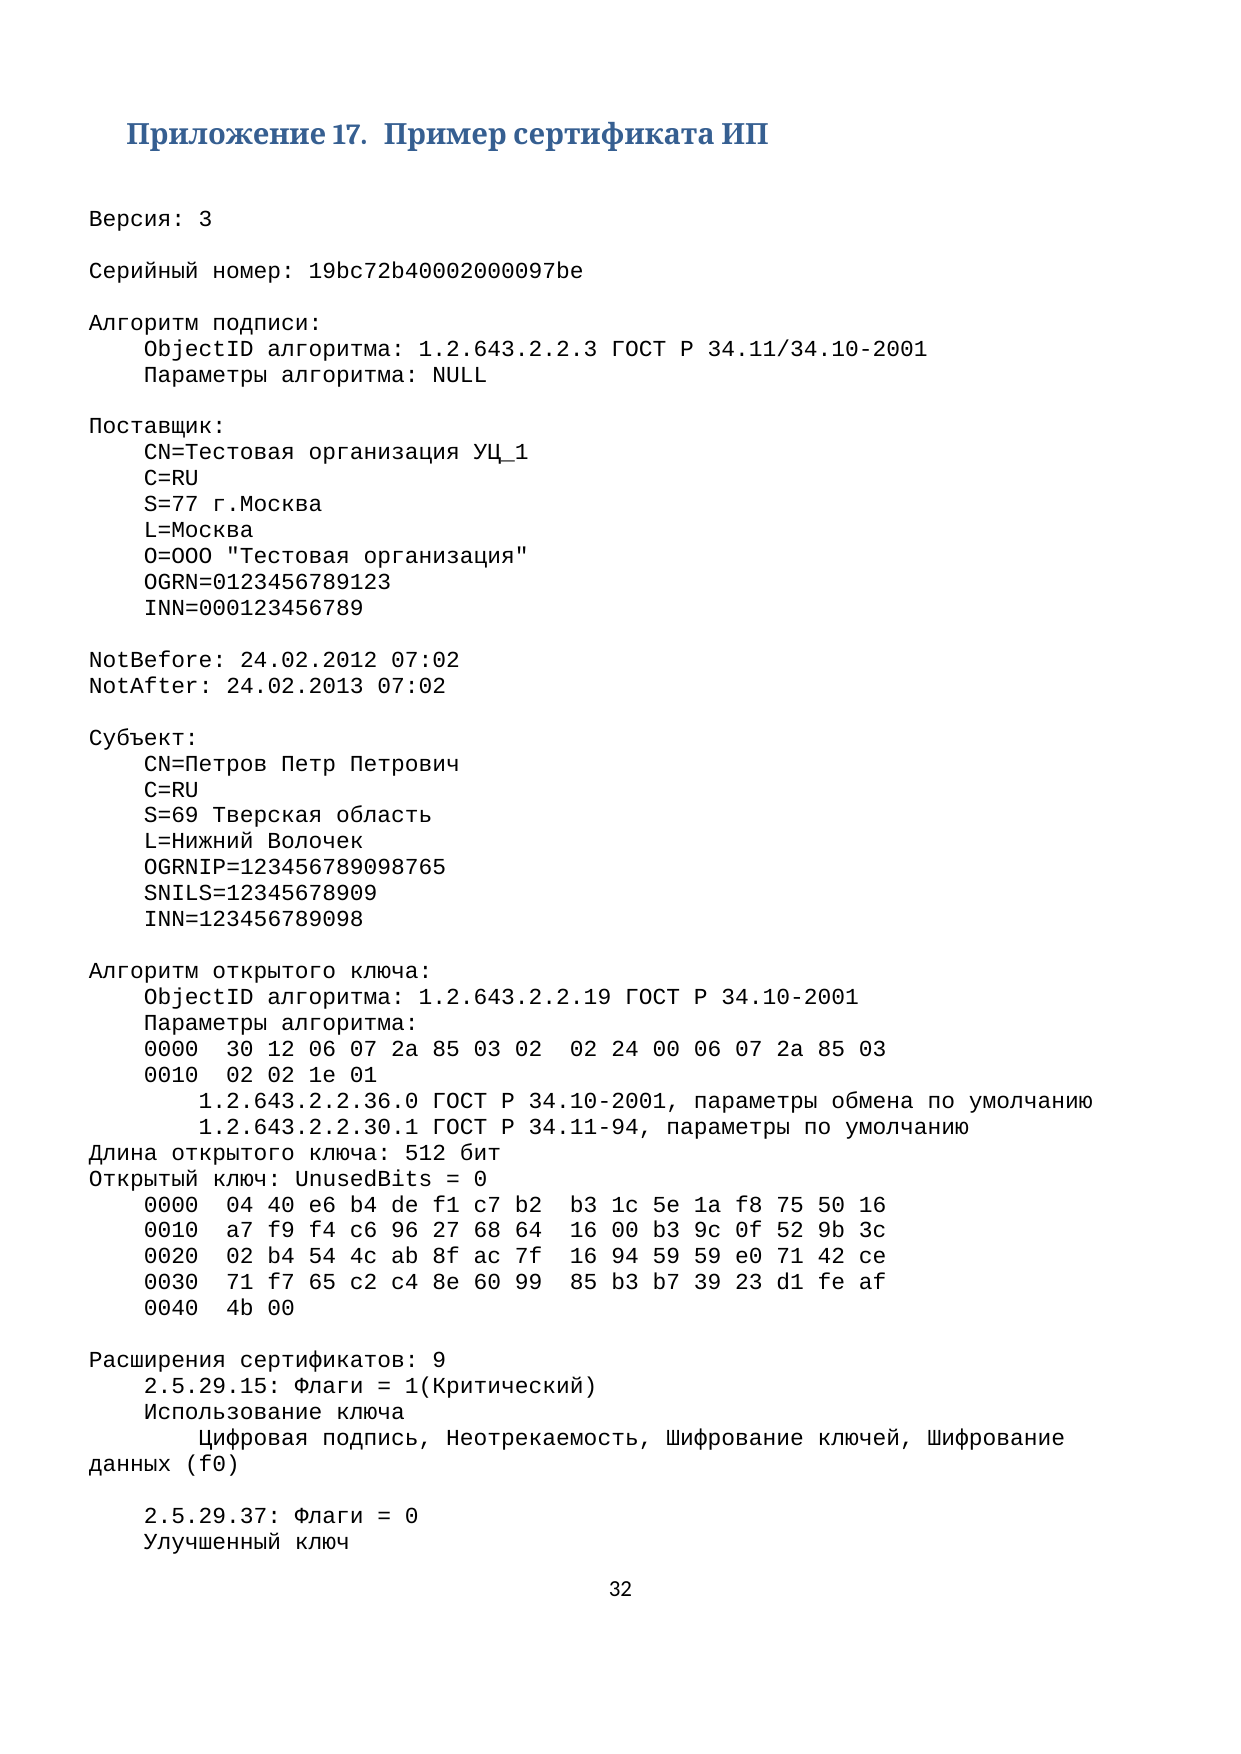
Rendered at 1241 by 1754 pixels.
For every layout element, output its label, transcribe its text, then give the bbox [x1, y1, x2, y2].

text Субъект: [88, 726, 1152, 752]
text NotAfter: 24.02.2013 07:02 [88, 674, 1152, 700]
text Пример сертификата ИП [126, 118, 1152, 152]
text 1.2.643.2.2.36.0 ГОСТ Р 34.10-2001, параметры обмена по умолчанию [88, 1089, 1152, 1115]
text ObjectID алгоритма: 1.2.643.2.2.19 ГОСТ Р 34.10-2001 [88, 985, 1152, 1011]
text 0040 4b 00 [88, 1297, 1152, 1323]
text О=ООО "Тестовая организация" [88, 544, 1152, 570]
text OGRN=0123456789123 [88, 570, 1152, 596]
text 0000 30 12 06 07 2a 85 03 02 02 24 00 06 07 2a 85 03 [88, 1037, 1152, 1063]
text C=RU [88, 467, 1152, 493]
text INN=123456789098 [88, 908, 1152, 933]
text Параметры алгоритма: NULL [88, 363, 1152, 389]
text Алгоритм подписи: [88, 311, 1152, 337]
text Открытый ключ: UnusedBits = 0 [88, 1167, 1152, 1193]
text Версия: 3 [88, 207, 1152, 233]
text Цифровая подпись, Неотрекаемость, Шифрование ключей, Шифрование данных (f0) [88, 1426, 1152, 1478]
text OGRNIP=123456789098765 [88, 856, 1152, 882]
text SNILS=12345678909 [88, 882, 1152, 908]
text Использование ключа [88, 1400, 1152, 1426]
text Алгоритм открытого ключа: [88, 959, 1152, 985]
text 2.5.29.15: Флаги = 1(Критический) [88, 1374, 1152, 1400]
text 2.5.29.37: Флаги = 0 [88, 1504, 1152, 1530]
text L=Нижний Волочек [88, 830, 1152, 856]
text INN=000123456789 [88, 596, 1152, 622]
text 0000 04 40 e6 b4 de f1 c7 b2 b3 1c 5e 1a f8 75 50 16 [88, 1193, 1152, 1219]
text NotBefore: 24.02.2012 07:02 [88, 648, 1152, 674]
text 0010 a7 f9 f4 c6 96 27 68 64 16 00 b3 9c 0f 52 9b 3c [88, 1219, 1152, 1245]
text L=Москва [88, 518, 1152, 544]
text 0020 02 b4 54 4c ab 8f ac 7f 16 94 59 59 e0 71 42 ce [88, 1245, 1152, 1271]
text Поставщик: [88, 415, 1152, 441]
text Длина открытого ключа: 512 бит [88, 1141, 1152, 1167]
text C=RU [88, 778, 1152, 804]
text 0010 02 02 1e 01 [88, 1063, 1152, 1089]
text Параметры алгоритма: [88, 1011, 1152, 1037]
text S=77 г.Москва [88, 493, 1152, 518]
text S=69 Тверская область [88, 804, 1152, 830]
text Улучшенный ключ [88, 1530, 1152, 1556]
text Расширения сертификатов: 9 [88, 1348, 1152, 1374]
text CN=Тестовая организация УЦ_1 [88, 441, 1152, 467]
text 0030 71 f7 65 c2 c4 8e 60 99 85 b3 b7 39 23 d1 fe af [88, 1271, 1152, 1297]
text 1.2.643.2.2.30.1 ГОСТ Р 34.11-94, параметры по умолчанию [88, 1115, 1152, 1141]
text Серийный номер: 19bc72b40002000097be [88, 259, 1152, 285]
text CN=Петров Петр Петрович [88, 752, 1152, 778]
text ObjectID алгоритма: 1.2.643.2.2.3 ГОСТ Р 34.11/34.10-2001 [88, 337, 1152, 363]
